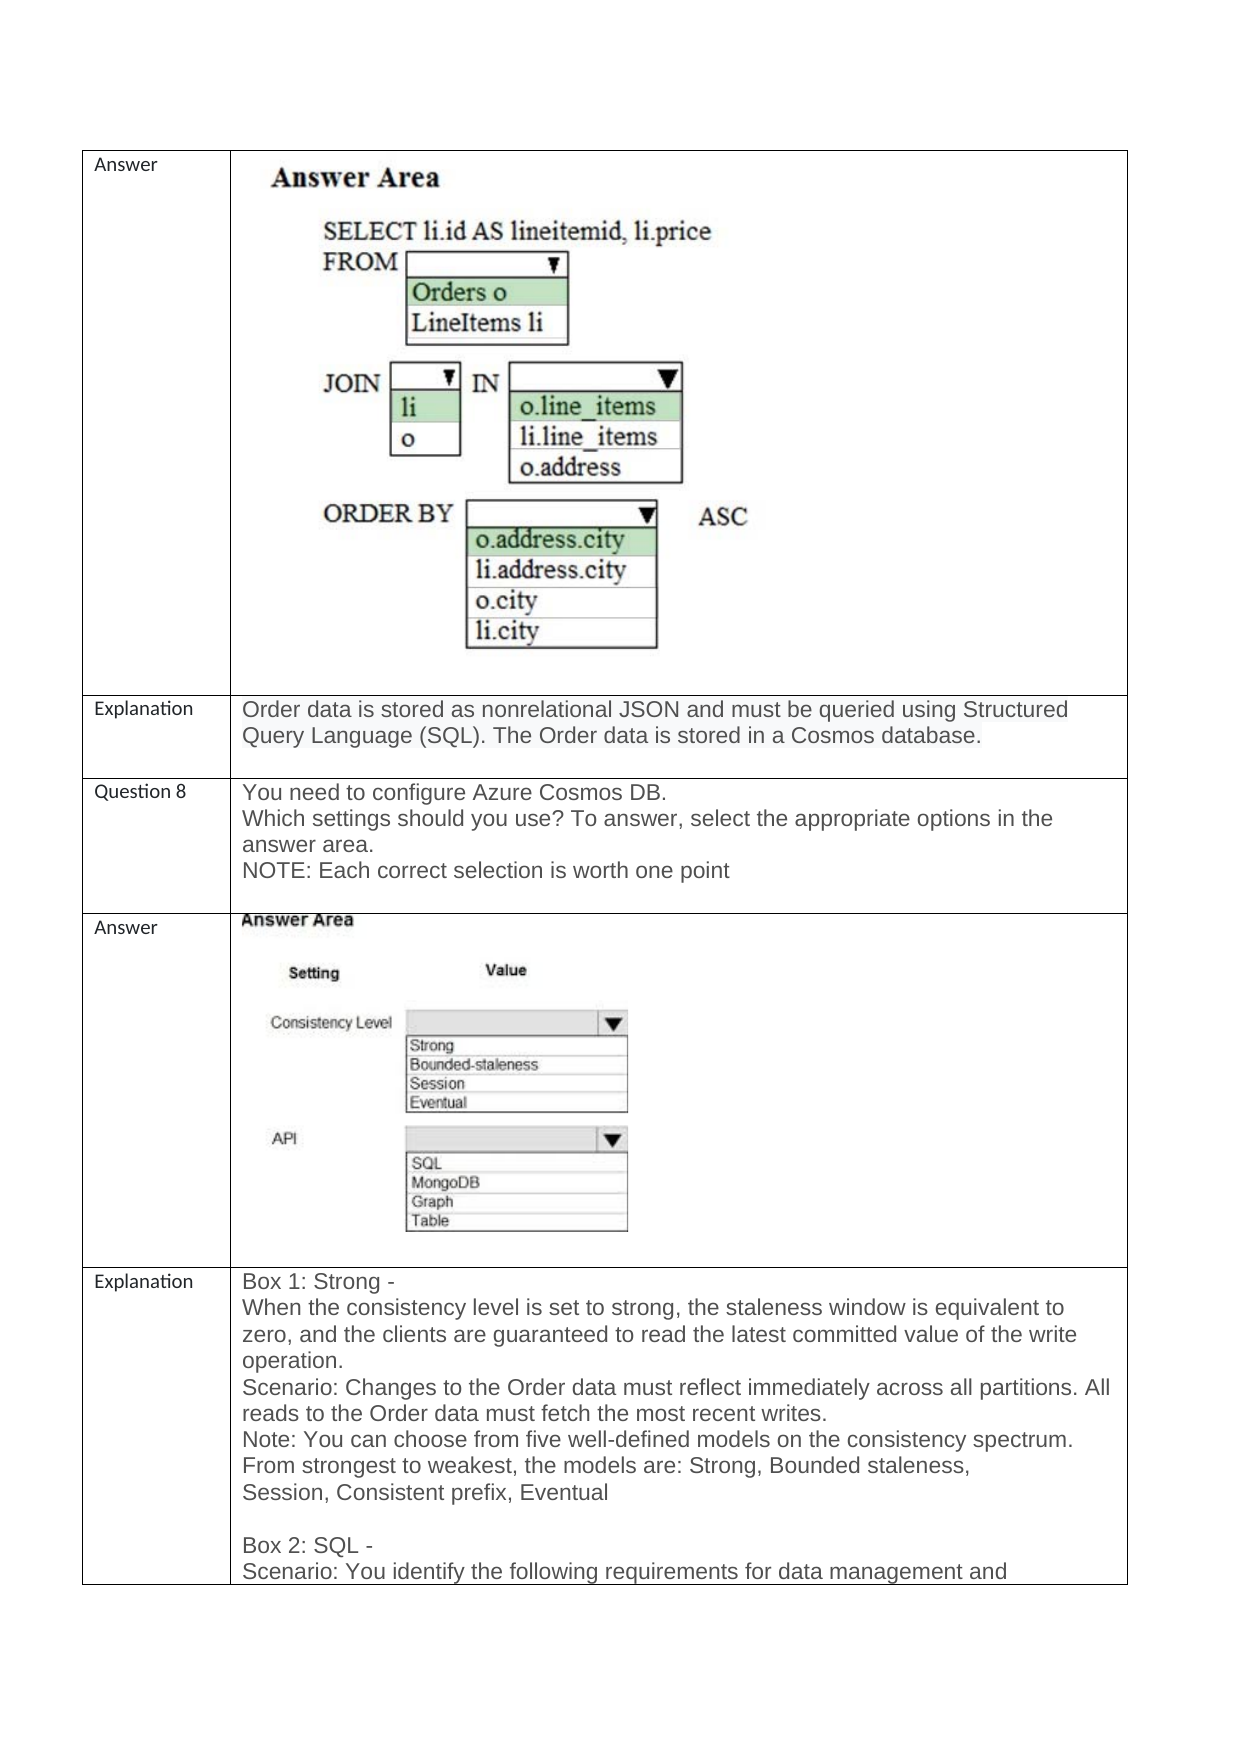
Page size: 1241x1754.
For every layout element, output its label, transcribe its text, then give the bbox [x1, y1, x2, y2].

picture [241, 914, 629, 1232]
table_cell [231, 1268, 1127, 1584]
table_cell Explanation [83, 1268, 230, 1584]
table_cell Explanation [83, 696, 230, 777]
table_cell Question 8 [83, 779, 230, 913]
table_cell You need to configure Azure Cosmos DB. Which settings should you use? To answer, select the appropriate options in the answer area. NOTE: Each correct selection is worth one point [231, 779, 1127, 913]
table_cell Answer [83, 151, 230, 694]
table_cell [231, 914, 1127, 1267]
table_cell Order data is stored as nonrelational JSON and must be queried using Structured Query Language (SQL). The Order data is stored in a Cosmos database. [231, 696, 1127, 777]
table_cell Answer [83, 914, 230, 1267]
table_cell [231, 151, 1127, 694]
picture [241, 151, 767, 660]
